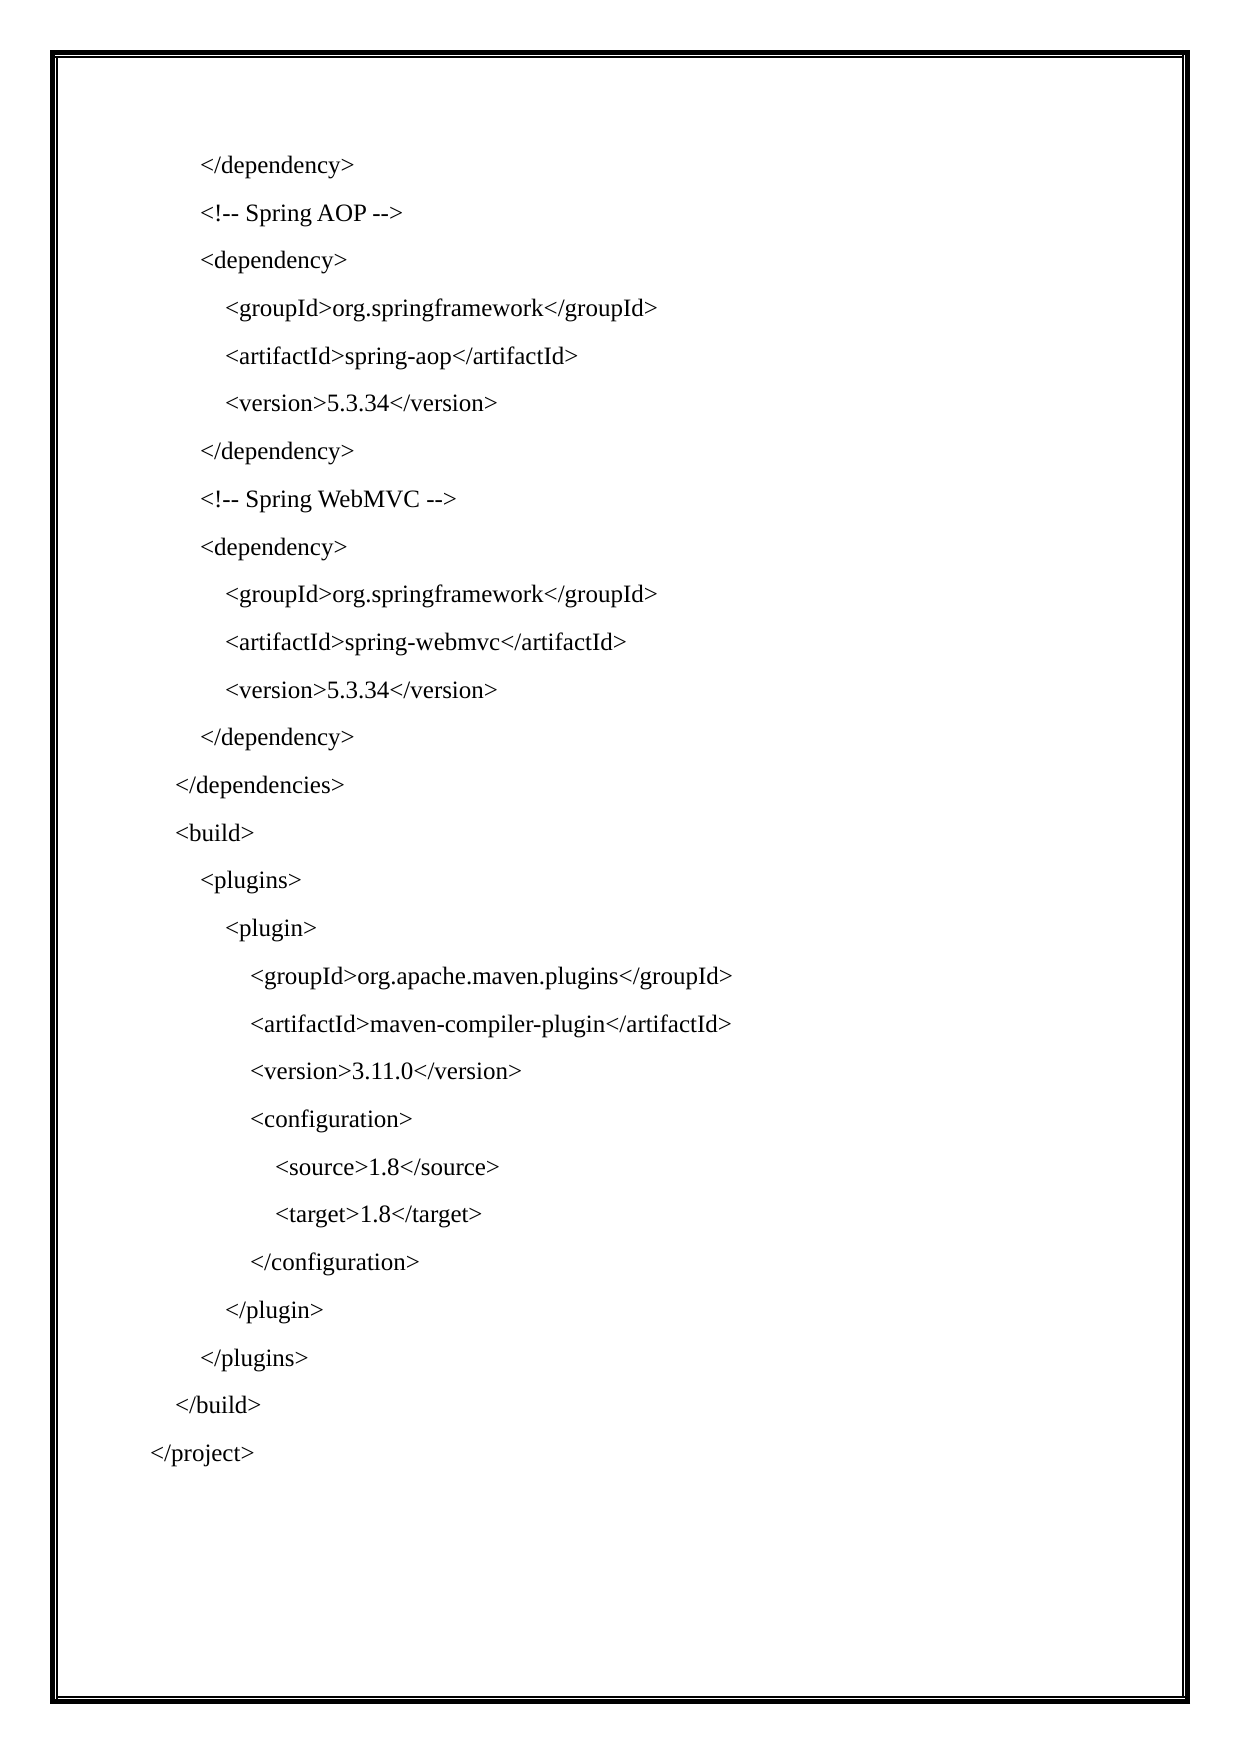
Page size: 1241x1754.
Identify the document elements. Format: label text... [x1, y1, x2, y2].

text </dependencies> [150, 770, 1090, 799]
text <dependency> [150, 245, 1090, 274]
text </dependency> [150, 150, 1090, 179]
text <!-- Spring WebMVC --> [150, 484, 1090, 513]
text <version>3.11.0</version> [150, 1056, 1090, 1085]
text <artifactId>spring-aop</artifactId> [150, 341, 1090, 369]
text <target>1.8</target> [150, 1199, 1090, 1228]
text <groupId>org.apache.maven.plugins</groupId> [150, 961, 1090, 990]
text </build> [150, 1390, 1090, 1419]
text <plugins> [150, 866, 1090, 894]
text </dependency> [150, 722, 1090, 751]
text </plugin> [150, 1295, 1090, 1324]
text <artifactId>spring-webmvc</artifactId> [150, 627, 1090, 656]
text </configuration> [150, 1247, 1090, 1276]
text <plugin> [150, 913, 1090, 942]
text <configuration> [150, 1104, 1090, 1133]
text <version>5.3.34</version> [150, 675, 1090, 703]
text </dependency> [150, 436, 1090, 465]
text <build> [150, 818, 1090, 847]
text <source>1.8</source> [150, 1152, 1090, 1181]
text <dependency> [150, 532, 1090, 560]
text </plugins> [150, 1343, 1090, 1371]
text </project> [150, 1438, 1090, 1467]
text <version>5.3.34</version> [150, 388, 1090, 417]
text <artifactId>maven-compiler-plugin</artifactId> [150, 1009, 1090, 1037]
text <!-- Spring AOP --> [150, 198, 1090, 226]
text <groupId>org.springframework</groupId> [150, 579, 1090, 608]
text <groupId>org.springframework</groupId> [150, 293, 1090, 322]
